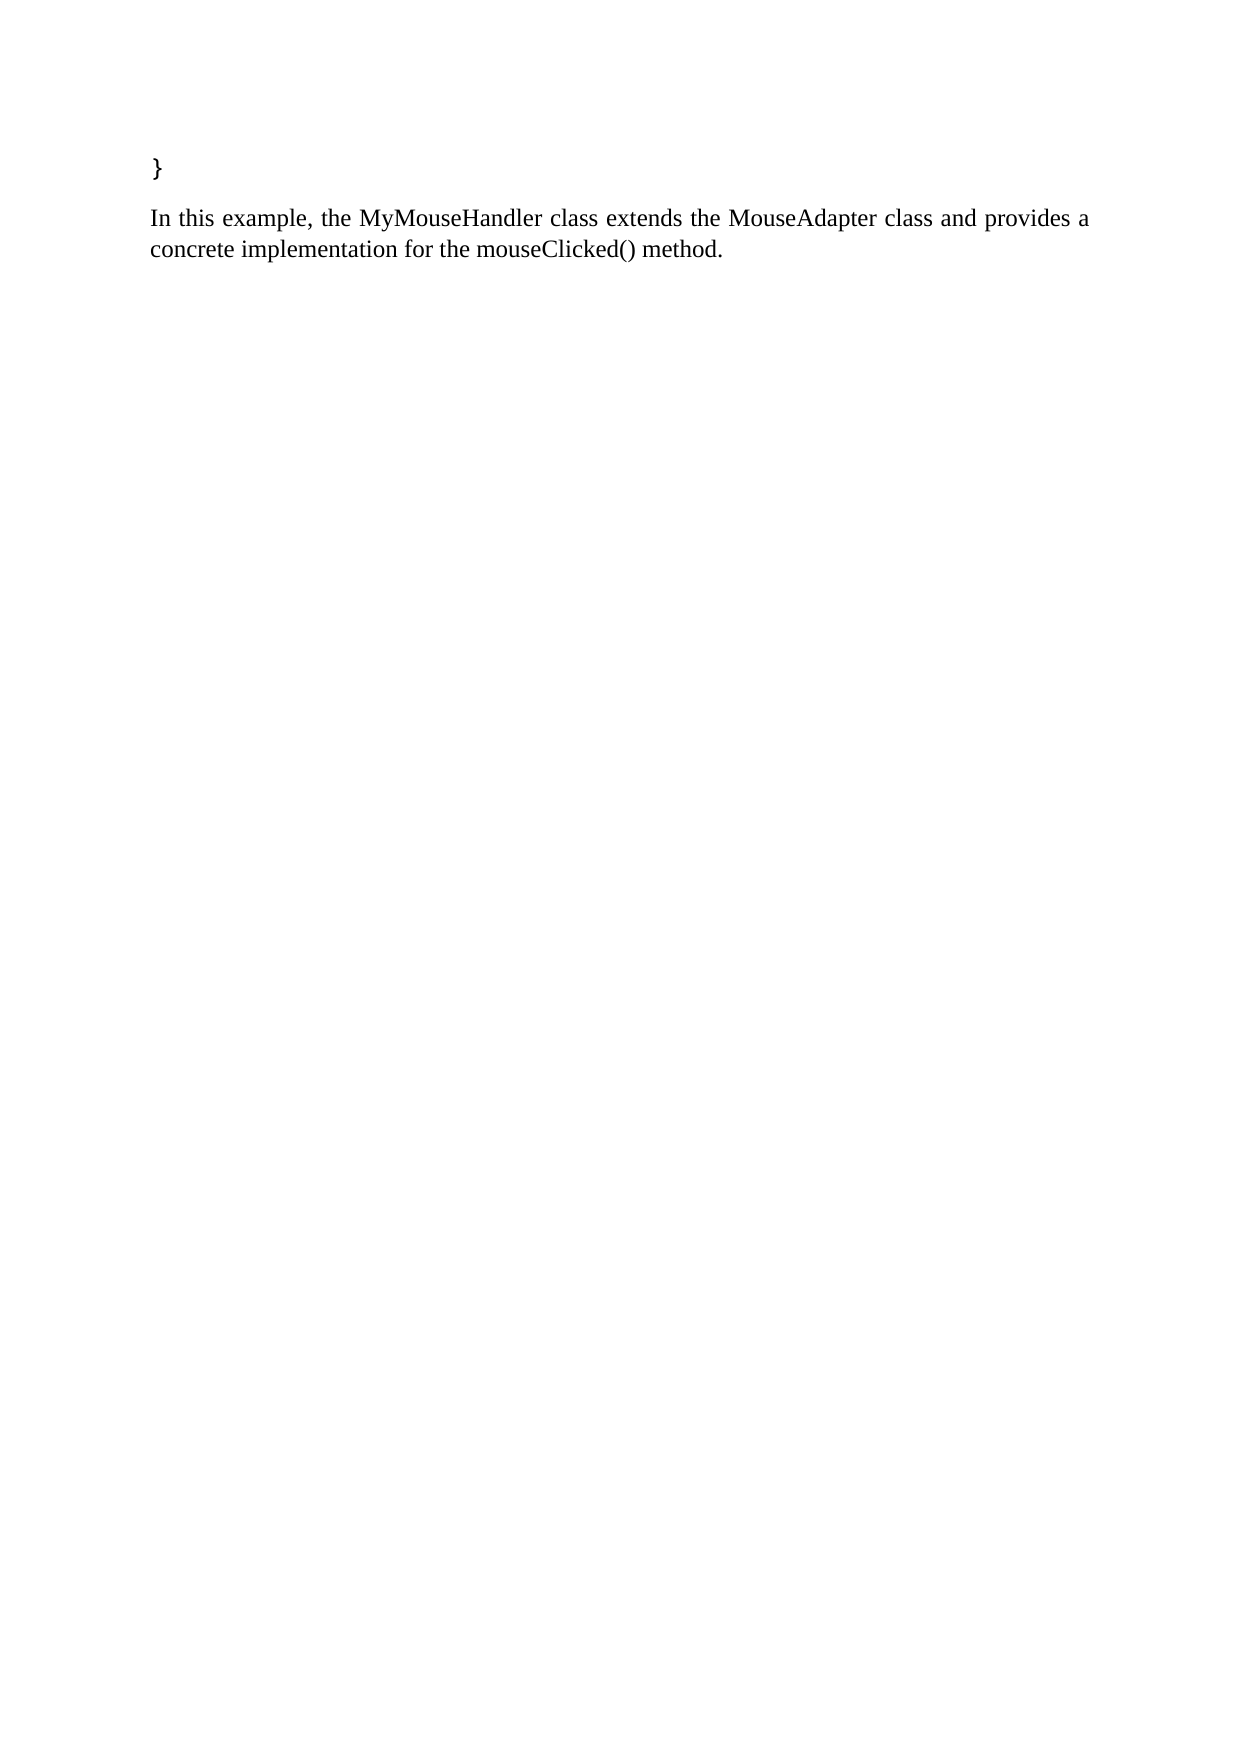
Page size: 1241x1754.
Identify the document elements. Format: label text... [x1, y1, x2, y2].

text } [150, 150, 1090, 184]
text In this example, the MyMouseHandler class extends the MouseAdapter class and provides a concrete implementation for the mouseClicked() method. [150, 203, 1090, 263]
